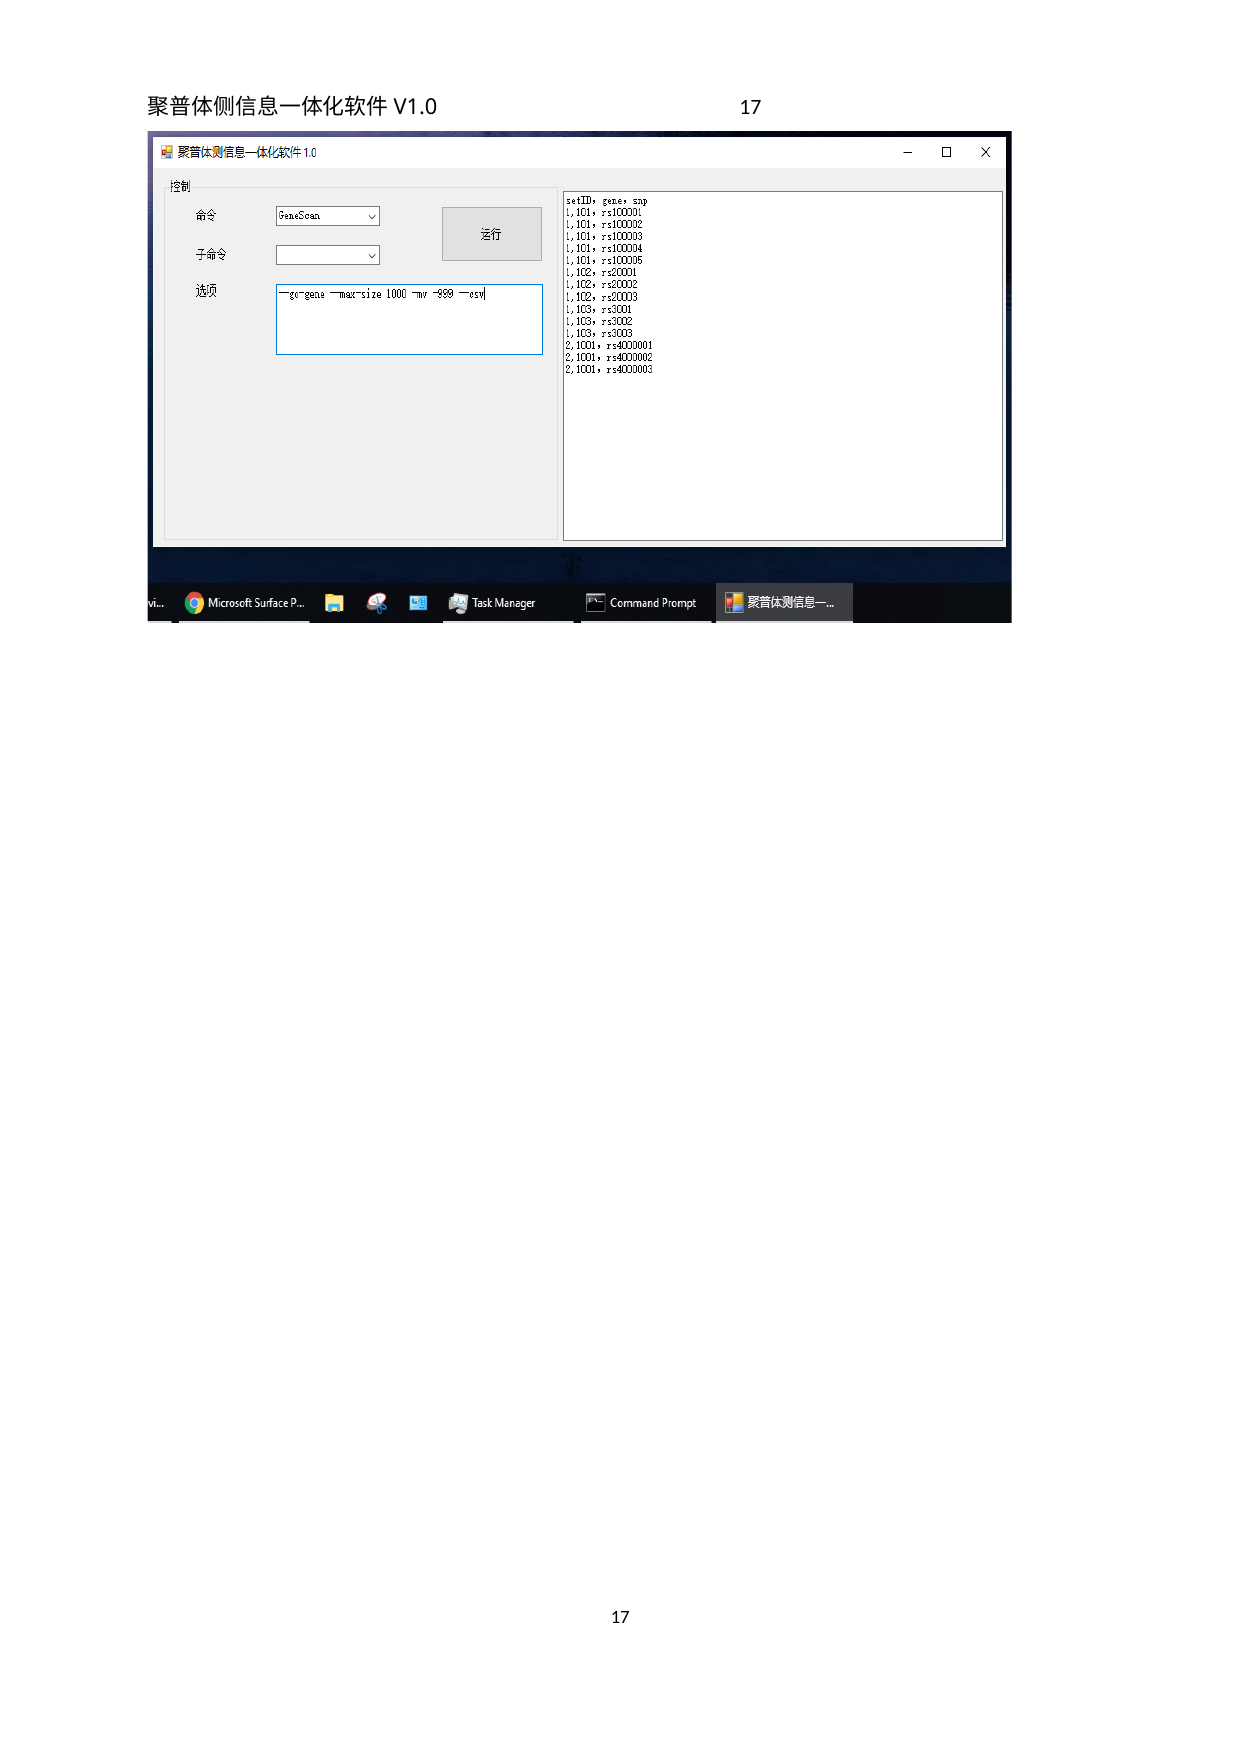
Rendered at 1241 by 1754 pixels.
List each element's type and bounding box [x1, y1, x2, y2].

picture [147, 131, 1012, 623]
